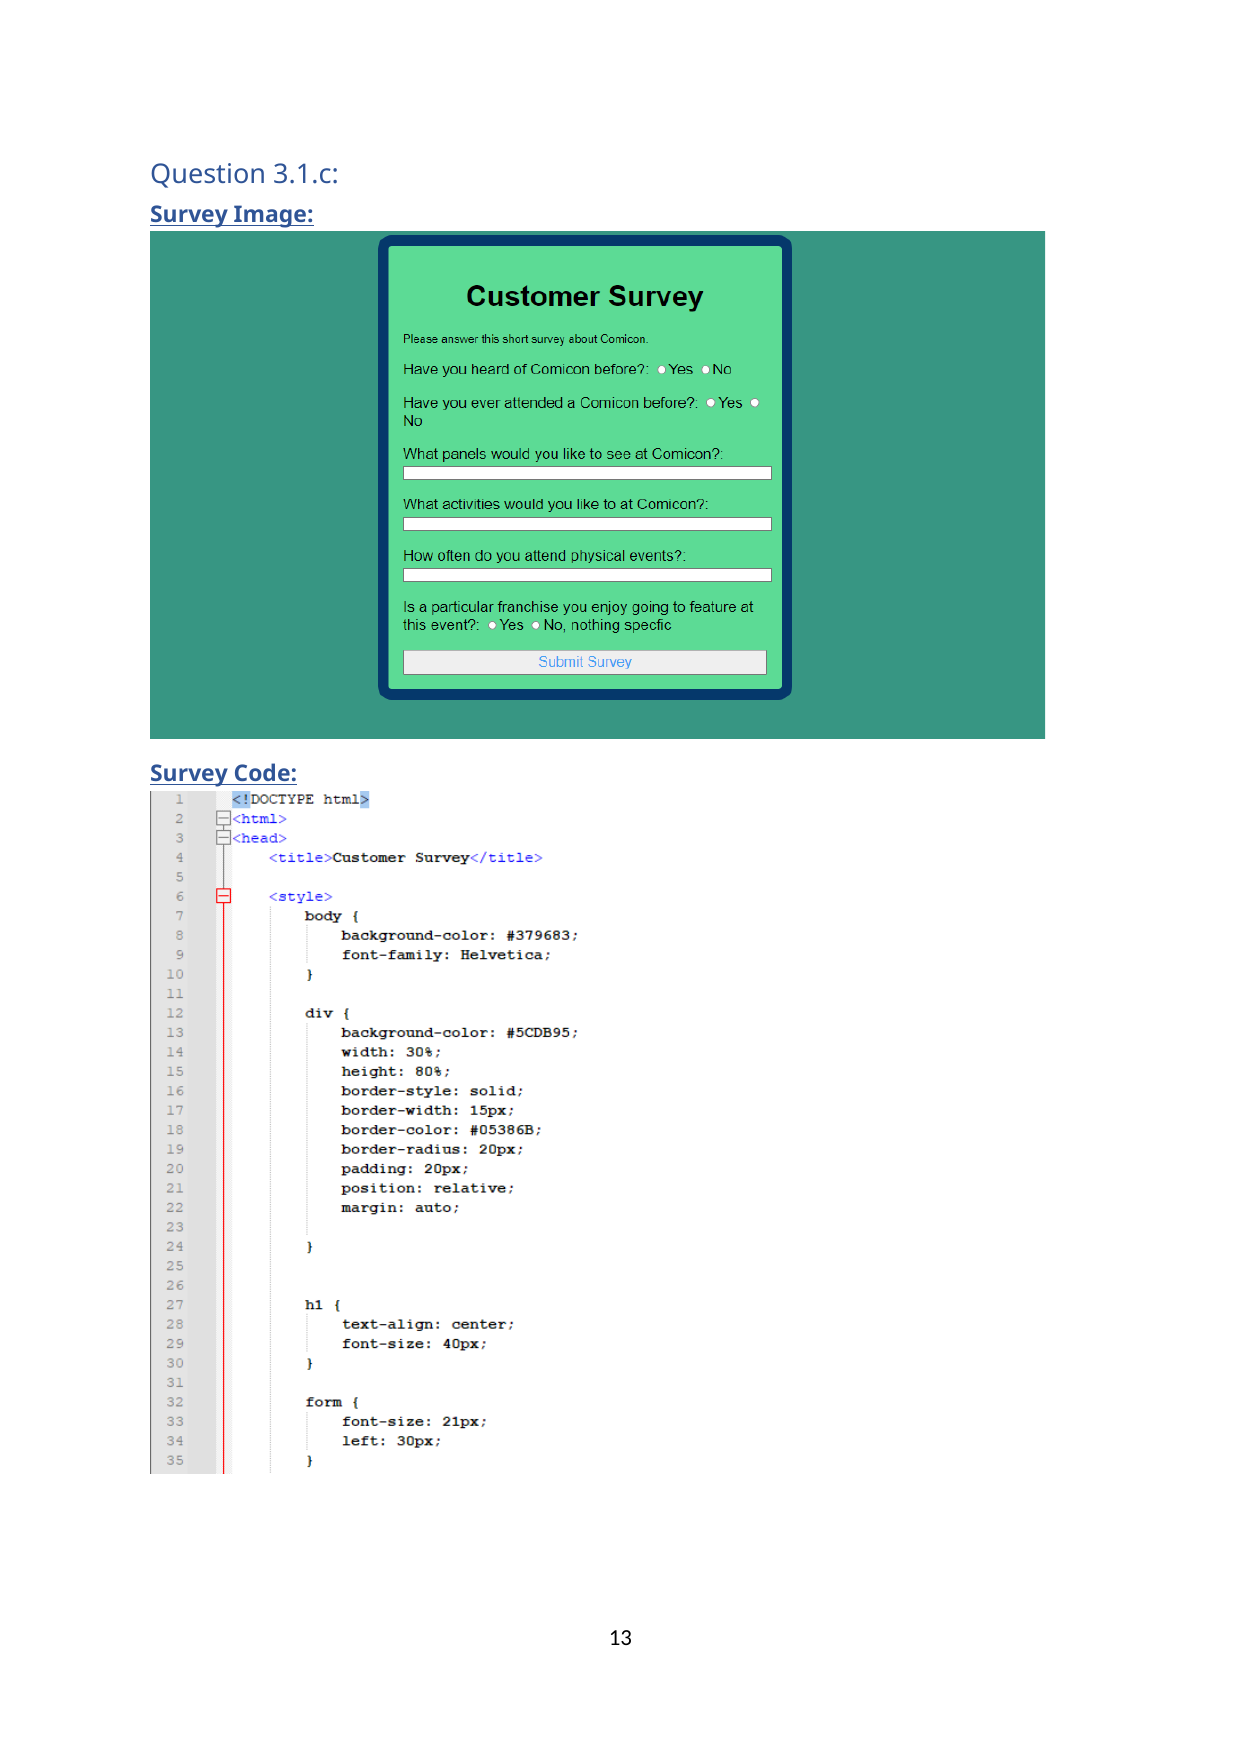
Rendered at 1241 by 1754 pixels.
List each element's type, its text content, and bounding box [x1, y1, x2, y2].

picture [150, 791, 1091, 1474]
subtitle Survey Image: [150, 198, 1090, 229]
subtitle Survey Code: [150, 757, 1090, 788]
subtitle Question 3.1.c: [150, 154, 1090, 191]
picture [150, 231, 1046, 739]
